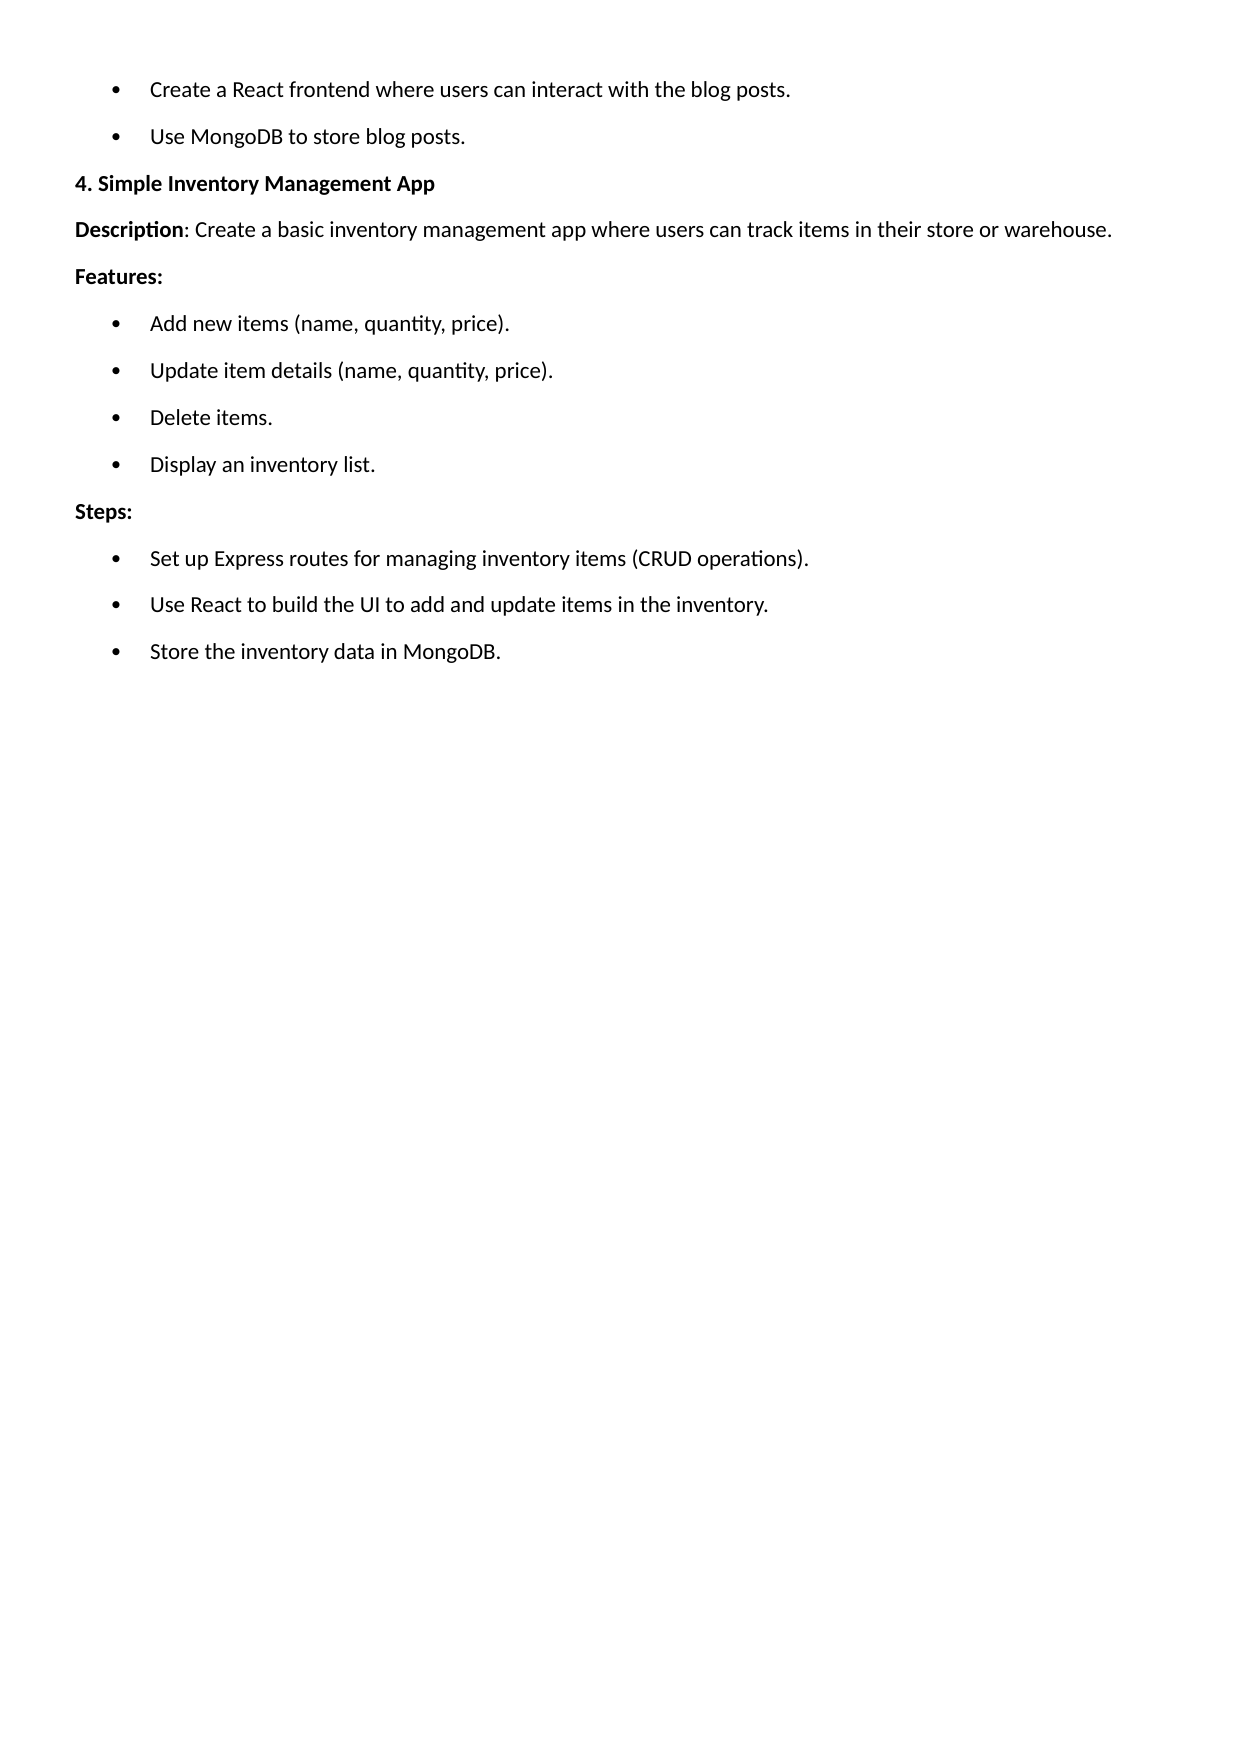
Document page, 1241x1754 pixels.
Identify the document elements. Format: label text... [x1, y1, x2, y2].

list Display an inventory list. [112, 450, 1165, 478]
text 4. Simple Inventory Management App [75, 169, 1165, 197]
list Create a React frontend where users can interact with the blog posts. [112, 75, 1165, 103]
list Use React to build the UI to add and update items in the inventory. [112, 591, 1165, 619]
list Use MongoDB to store blog posts. [112, 122, 1165, 150]
text Features: [75, 262, 1165, 291]
list Store the inventory data in MongoDB. [112, 637, 1165, 666]
list Delete items. [112, 403, 1165, 431]
list Add new items (name, quantity, price). [112, 309, 1165, 337]
list Update item details (name, quantity, price). [112, 356, 1165, 384]
text Steps: [75, 497, 1165, 525]
text Description: Create a basic inventory management app where users can track items in their store or warehouse. [75, 216, 1165, 244]
list Set up Express routes for managing inventory items (CRUD operations). [112, 544, 1165, 572]
